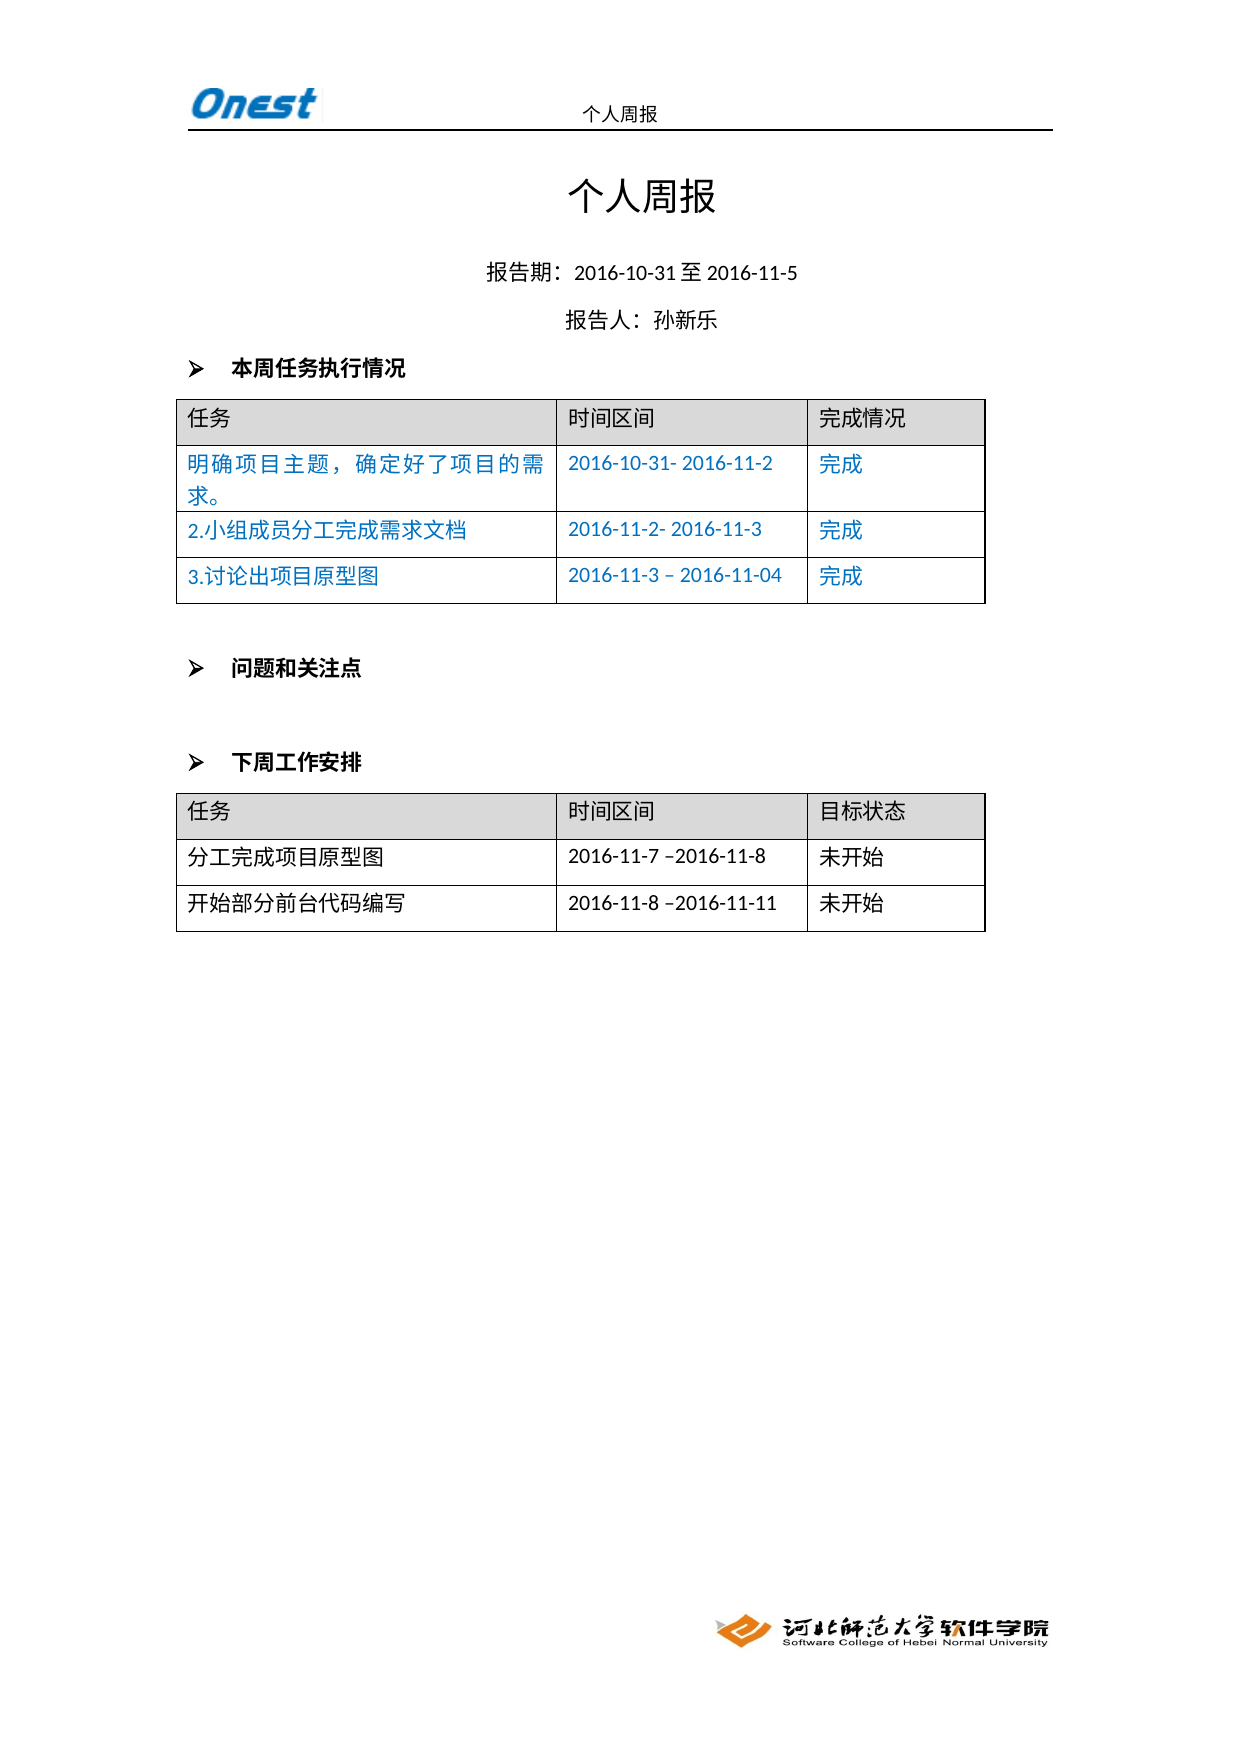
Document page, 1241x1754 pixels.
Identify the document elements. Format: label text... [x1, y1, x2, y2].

list 下周工作安排 [187, 744, 1053, 777]
table_cell 分工完成项目原型图 [177, 840, 556, 885]
table_cell 2016-11-7 –2016-11-8 [557, 840, 807, 885]
table_cell 2016-10-31- 2016-11-2 [557, 446, 807, 511]
table_header 任务 [177, 400, 556, 445]
text 报告期：2016-10-31至2016-11-5 [187, 254, 1053, 287]
table_header 完成情况 [808, 400, 984, 445]
table_header 目标状态 [808, 794, 984, 839]
table_cell 完成 [808, 446, 984, 511]
table_cell 明确项目主题，确定好了项目的需求。 [177, 446, 556, 511]
table_header 时间区间 [557, 794, 807, 839]
list 本周任务执行情况 [187, 351, 1053, 383]
text 个人周报 [187, 162, 1053, 227]
list 问题和关注点 [187, 650, 1053, 683]
table_header 时间区间 [557, 400, 807, 445]
table_cell 2016-11-2- 2016-11-3 [557, 512, 807, 557]
table_cell 2016-11-8 –2016-11-11 [557, 886, 807, 931]
table_cell 未开始 [808, 886, 984, 931]
text 报告人：孙新乐 [187, 302, 1053, 335]
picture [187, 88, 324, 122]
table_cell 开始部分前台代码编写 [177, 886, 556, 931]
table_header 任务 [177, 794, 556, 839]
table_cell 2016-11-3 – 2016-11-04 [557, 558, 807, 603]
table_cell 3.讨论出项目原型图 [177, 558, 556, 603]
table_cell 2.小组成员分工完成需求文档 [177, 512, 556, 557]
table_cell 完成 [808, 512, 984, 557]
table_cell 完成 [808, 558, 984, 603]
picture [710, 1611, 1053, 1651]
table_cell 未开始 [808, 840, 984, 885]
